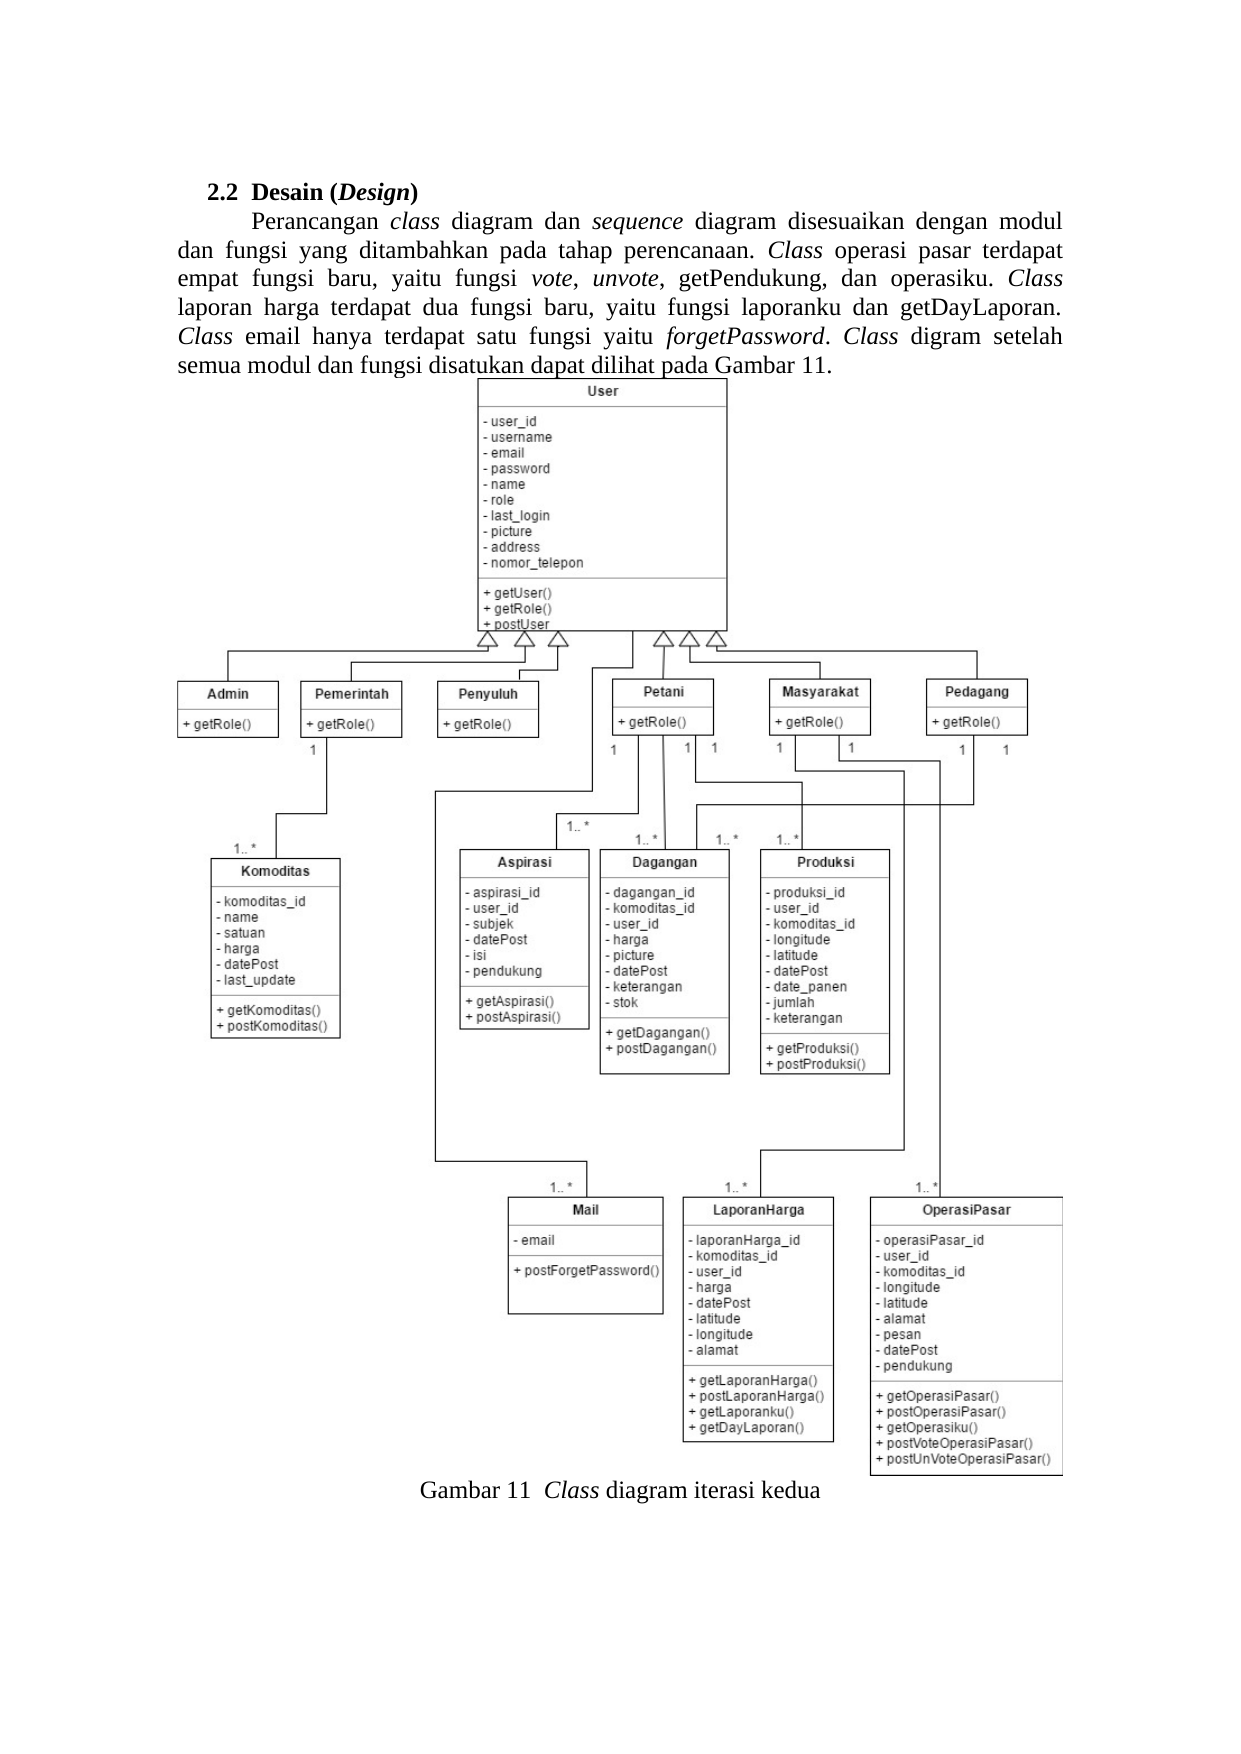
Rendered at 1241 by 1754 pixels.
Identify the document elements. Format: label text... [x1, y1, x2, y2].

list Desain (Design) [207, 177, 1063, 206]
text Gambar 11 Class diagram iterasi kedua [177, 1476, 1063, 1504]
picture [177, 378, 1063, 1476]
text Perancangan class diagram dan sequence diagram disesuaikan dengan modul dan fungsi yang ditambahkan pada tahap perencanaan. Class operasi pasar terdapat empat fungsi baru, yaitu fungsi vote, unvote, getPendukung, dan operasiku. Class laporan harga terdapat dua fungsi baru, yaitu fungsi laporanku dan getDayLaporan. Class email hanya terdapat satu fungsi yaitu forgetPassword. Class digram setelah semua modul dan fungsi disatukan dapat dilihat pada Gambar 11. [177, 206, 1063, 378]
